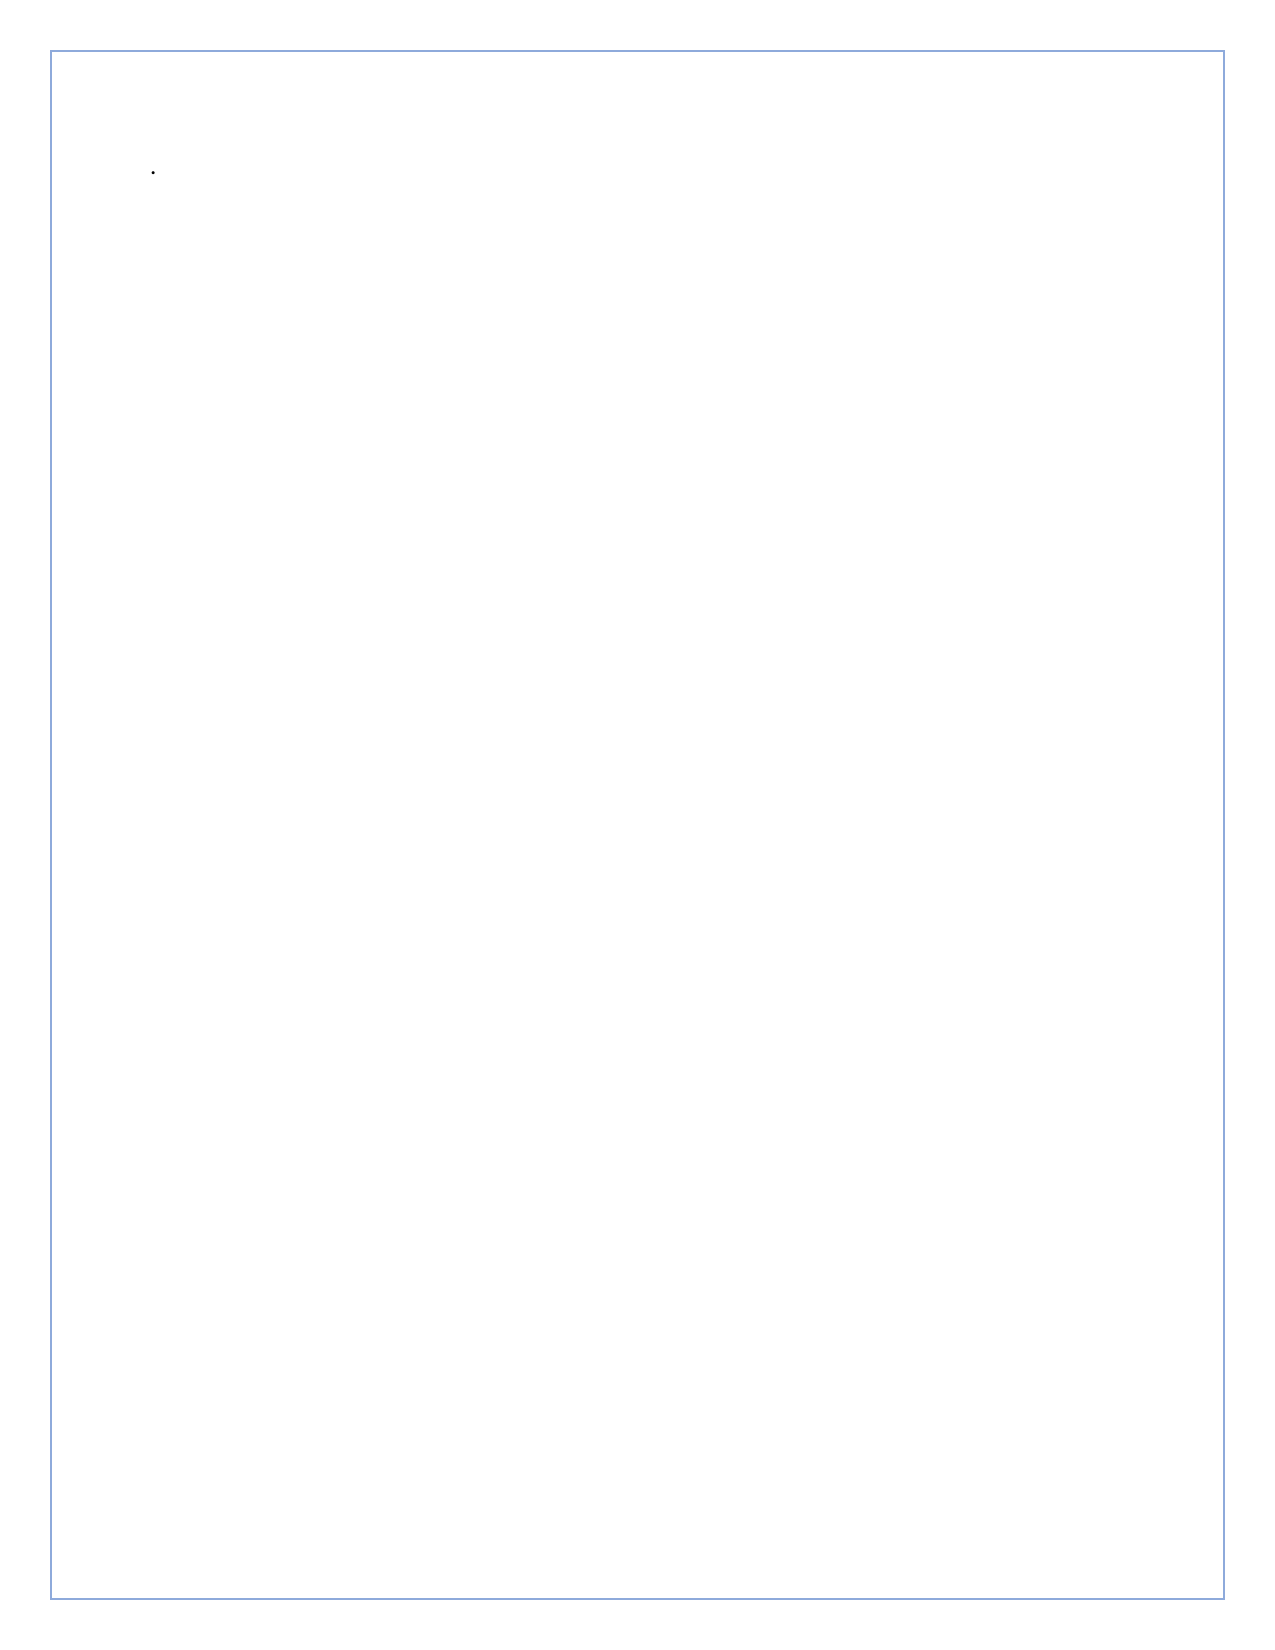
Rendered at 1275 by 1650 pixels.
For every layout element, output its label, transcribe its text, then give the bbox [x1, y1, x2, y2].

text . [150, 150, 1125, 181]
